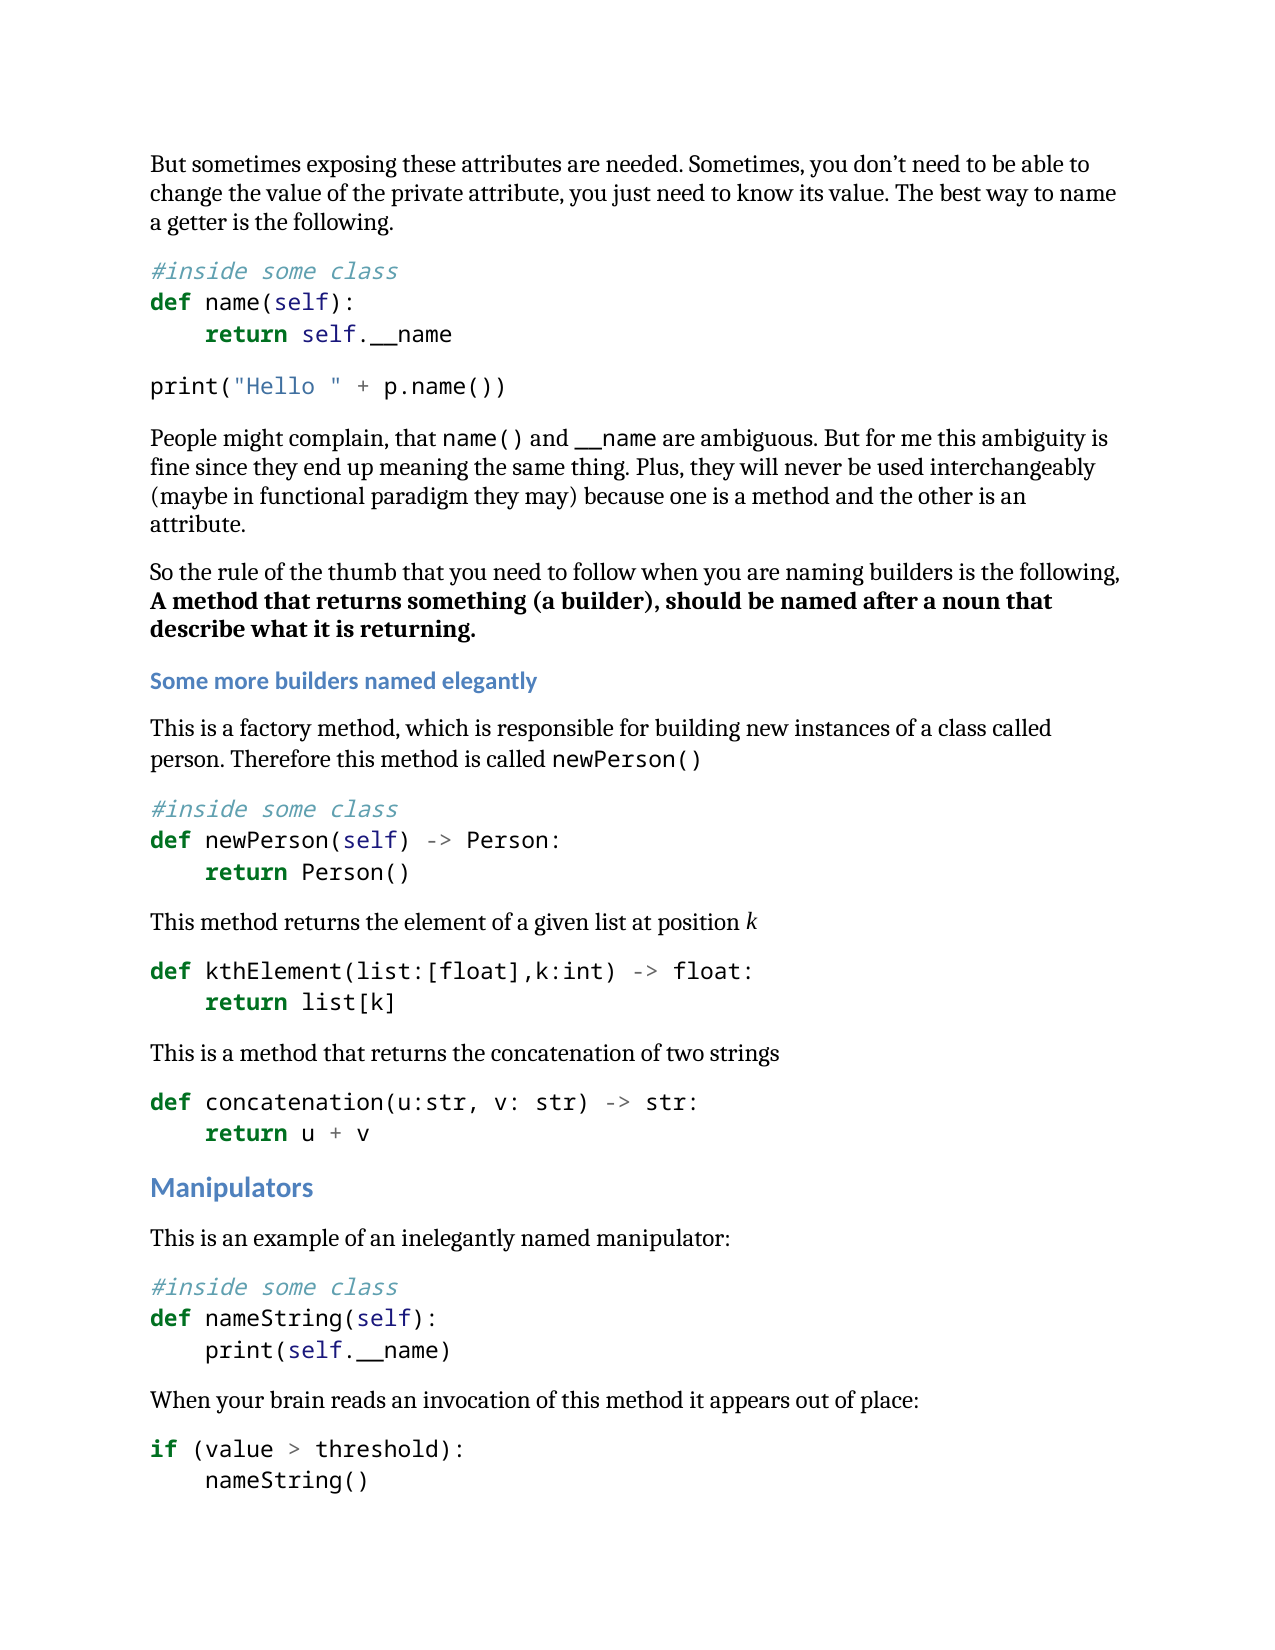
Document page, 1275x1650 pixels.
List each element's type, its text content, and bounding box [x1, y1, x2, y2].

text #inside some class def name(self): return self.__name [150, 255, 1125, 349]
text This is a factory method, which is responsible for building new instances of a class called person. Therefore this method is called newPerson() [150, 714, 1125, 774]
text #inside some class def nameString(self): print(self.__name) [150, 1271, 1125, 1365]
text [150, 1433, 1125, 1496]
text But sometimes exposing these attributes are needed. Sometimes, you don’t need to be able to change the value of the private attribute, you just need to know its value. The best way to name a getter is the following. [150, 150, 1125, 236]
subtitle Some more builders named elegantly [150, 665, 1125, 696]
subtitle Manipulators [150, 1169, 1125, 1205]
text When your brain reads an invocation of this method it appears out of place: [150, 1386, 1125, 1414]
text def concatenation(u:str, v: str) -> str: return u + v [150, 1086, 1125, 1148]
text This is an example of an inelegantly named manipulator: [150, 1224, 1125, 1252]
text So the rule of the thumb that you need to follow when you are naming builders is the following, A method that returns something (a builder), should be named after a noun that describe what it is returning. [150, 558, 1125, 644]
text print("Hello " + p.name()) [150, 369, 1125, 401]
text def kthElement(list:[float],k:int) -> float: return list[k] [150, 955, 1125, 1018]
text People might complain, that name() and __name are ambiguous. But for me this ambiguity is fine since they end up meaning the same thing. Plus, they will never be used interchangeably (maybe in functional paradigm they may) because one is a method and the other is an attribute. [150, 422, 1125, 539]
text This method returns the element of a given list at position [150, 908, 1125, 936]
text This is a method that returns the concatenation of two strings [150, 1038, 1125, 1067]
text #inside some class def newPerson(self) -> Person: return Person() [150, 793, 1125, 887]
